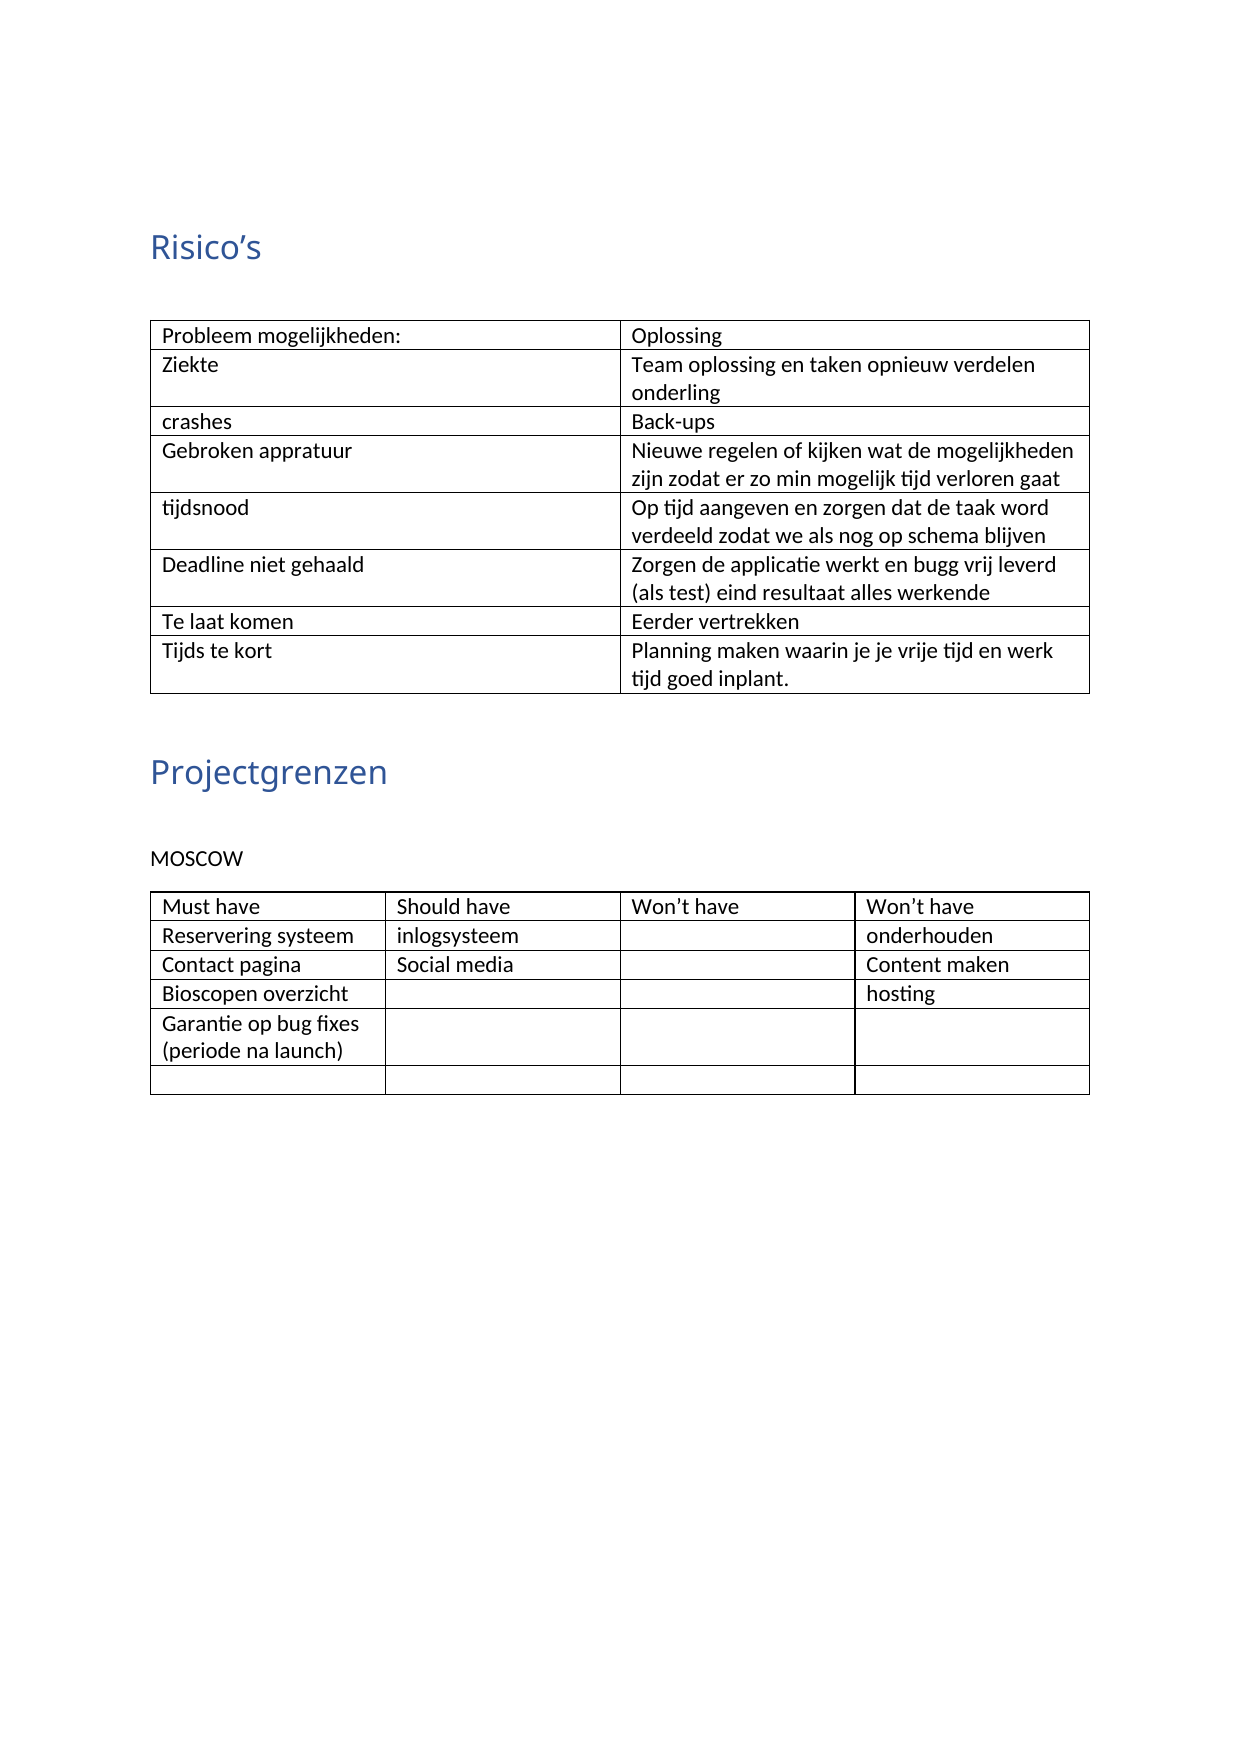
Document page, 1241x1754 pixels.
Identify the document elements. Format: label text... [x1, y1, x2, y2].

table_header Should have [386, 893, 620, 920]
table_cell Content maken [856, 951, 1089, 978]
table_cell Tijds te kort [151, 636, 620, 692]
table_cell Planning maken waarin je je vrije tijd en werk tijd goed inplant. [621, 636, 1089, 692]
table_cell [386, 1066, 620, 1094]
table_cell Garantie op bug fixes (periode na launch) [151, 1009, 385, 1065]
table_header Won’t have [621, 893, 854, 920]
text MOSCOW [150, 844, 1090, 872]
table_cell [386, 1009, 620, 1065]
table_cell hosting [856, 980, 1089, 1008]
table_cell Op tijd aangeven en zorgen dat de taak word verdeeld zodat we als nog op schema blijven [621, 493, 1089, 549]
table_header Must have [151, 893, 385, 920]
table_header Probleem mogelijkheden: [151, 321, 620, 349]
table_cell Eerder vertrekken [621, 607, 1089, 635]
table_header Won’t have [856, 893, 1089, 920]
table_cell [856, 1066, 1089, 1094]
table_cell Ziekte [151, 350, 620, 406]
subtitle Risico’s [150, 224, 1090, 269]
table_cell onderhouden [856, 921, 1089, 949]
table_cell Gebroken appratuur [151, 436, 620, 492]
table_cell [621, 1009, 854, 1065]
table_cell inlogsysteem [386, 921, 620, 949]
table_cell Zorgen de applicatie werkt en bugg vrij leverd (als test) eind resultaat alles werkende [621, 550, 1089, 606]
table_cell Te laat komen [151, 607, 620, 635]
subtitle Projectgrenzen [150, 749, 1090, 794]
table_cell [386, 980, 620, 1008]
table_cell Back-ups [621, 407, 1089, 435]
table_cell Deadline niet gehaald [151, 550, 620, 606]
table_cell tijdsnood [151, 493, 620, 549]
table_cell Team oplossing en taken opnieuw verdelen onderling [621, 350, 1089, 406]
table_cell Reservering systeem [151, 921, 385, 949]
table_cell Nieuwe regelen of kijken wat de mogelijkheden zijn zodat er zo min mogelijk tijd verloren gaat [621, 436, 1089, 492]
table_cell [621, 921, 854, 949]
table_cell Social media [386, 951, 620, 978]
table_cell Contact pagina [151, 951, 385, 978]
table_cell [151, 1066, 385, 1094]
table_cell crashes [151, 407, 620, 435]
table_header Oplossing [621, 321, 1089, 349]
table_cell Bioscopen overzicht [151, 980, 385, 1008]
table_cell [621, 980, 854, 1008]
table_cell [621, 1066, 854, 1094]
table_cell [856, 1009, 1089, 1065]
table_cell [621, 951, 854, 978]
